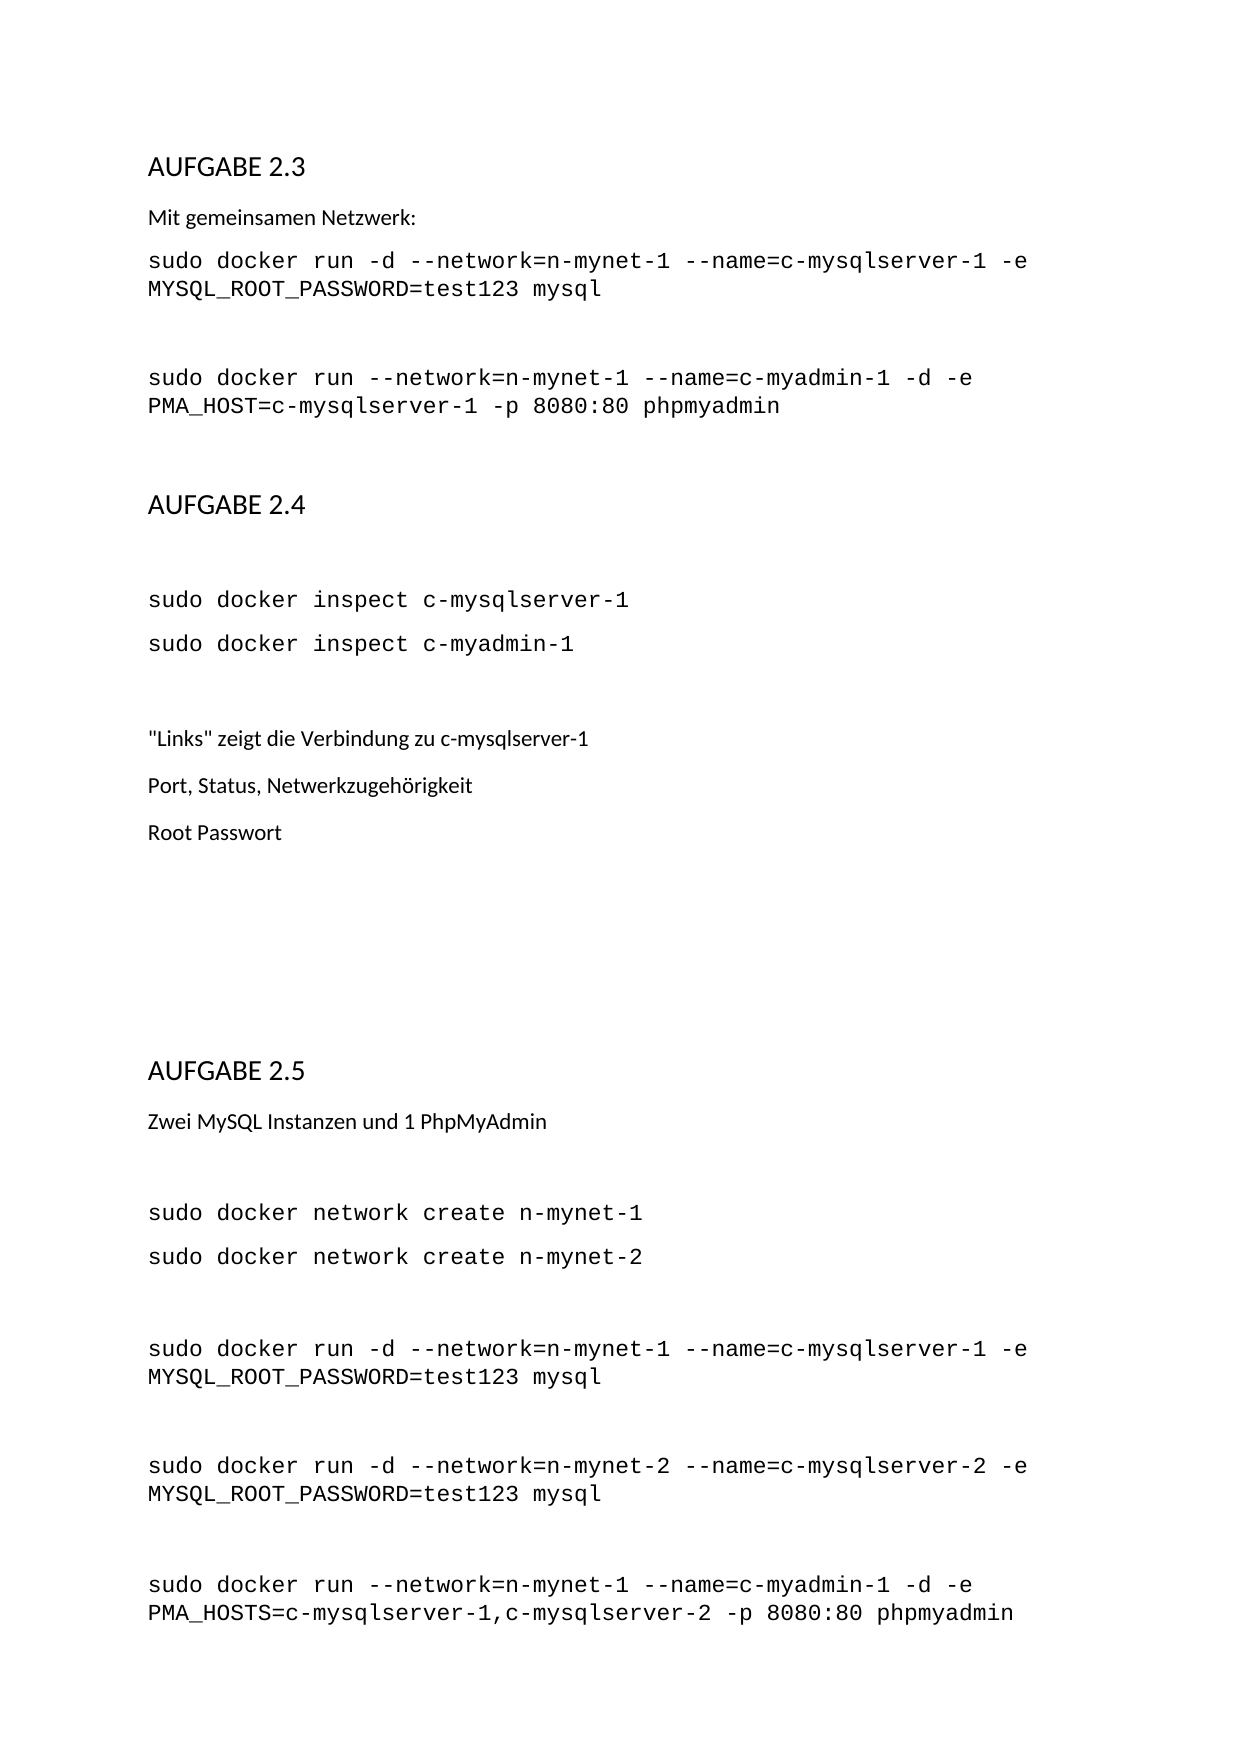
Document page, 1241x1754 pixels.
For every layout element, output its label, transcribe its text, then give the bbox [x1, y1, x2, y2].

text sudo docker run -d --network=n-mynet-1 --name=c-mysqlserver-1 -e MYSQL_ROOT_PASSWORD=test123 mysql [148, 1337, 1093, 1391]
text Port, Status, Netwerkzugehörigkeit [148, 771, 1093, 799]
text Root Passwort [148, 818, 1093, 846]
text sudo docker run --network=n-mynet-1 --name=c-myadmin-1 -d -e PMA_HOSTS=c-mysqlserver-1,c-mysqlserver-2 -p 8080:80 phpmyadmin [148, 1573, 1093, 1627]
text sudo docker network create n-mynet-1 [148, 1201, 1093, 1227]
text "Links" zeigt die Verbindung zu c-mysqlserver-1 [148, 724, 1093, 752]
text AUFGABE 2.3 [148, 148, 1093, 183]
text sudo docker inspect c-mysqlserver-1 [148, 588, 1093, 614]
text AUFGABE 2.5 [148, 1052, 1093, 1088]
text Zwei MySQL Instanzen und 1 PhpMyAdmin [148, 1107, 1093, 1135]
text Mit gemeinsamen Netzwerk: [148, 203, 1093, 231]
text sudo docker run -d --network=n-mynet-2 --name=c-mysqlserver-2 -e MYSQL_ROOT_PASSWORD=test123 mysql [148, 1454, 1093, 1508]
text AUFGABE 2.4 [148, 486, 1093, 522]
text sudo docker inspect c-myadmin-1 [148, 633, 1093, 658]
text sudo docker run --network=n-mynet-1 --name=c-myadmin-1 -d -e PMA_HOST=c-mysqlserver-1 -p 8080:80 phpmyadmin [148, 367, 1093, 421]
text sudo docker network create n-mynet-2 [148, 1246, 1093, 1272]
text sudo docker run -d --network=n-mynet-1 --name=c-mysqlserver-1 -e MYSQL_ROOT_PASSWORD=test123 mysql [148, 249, 1093, 303]
